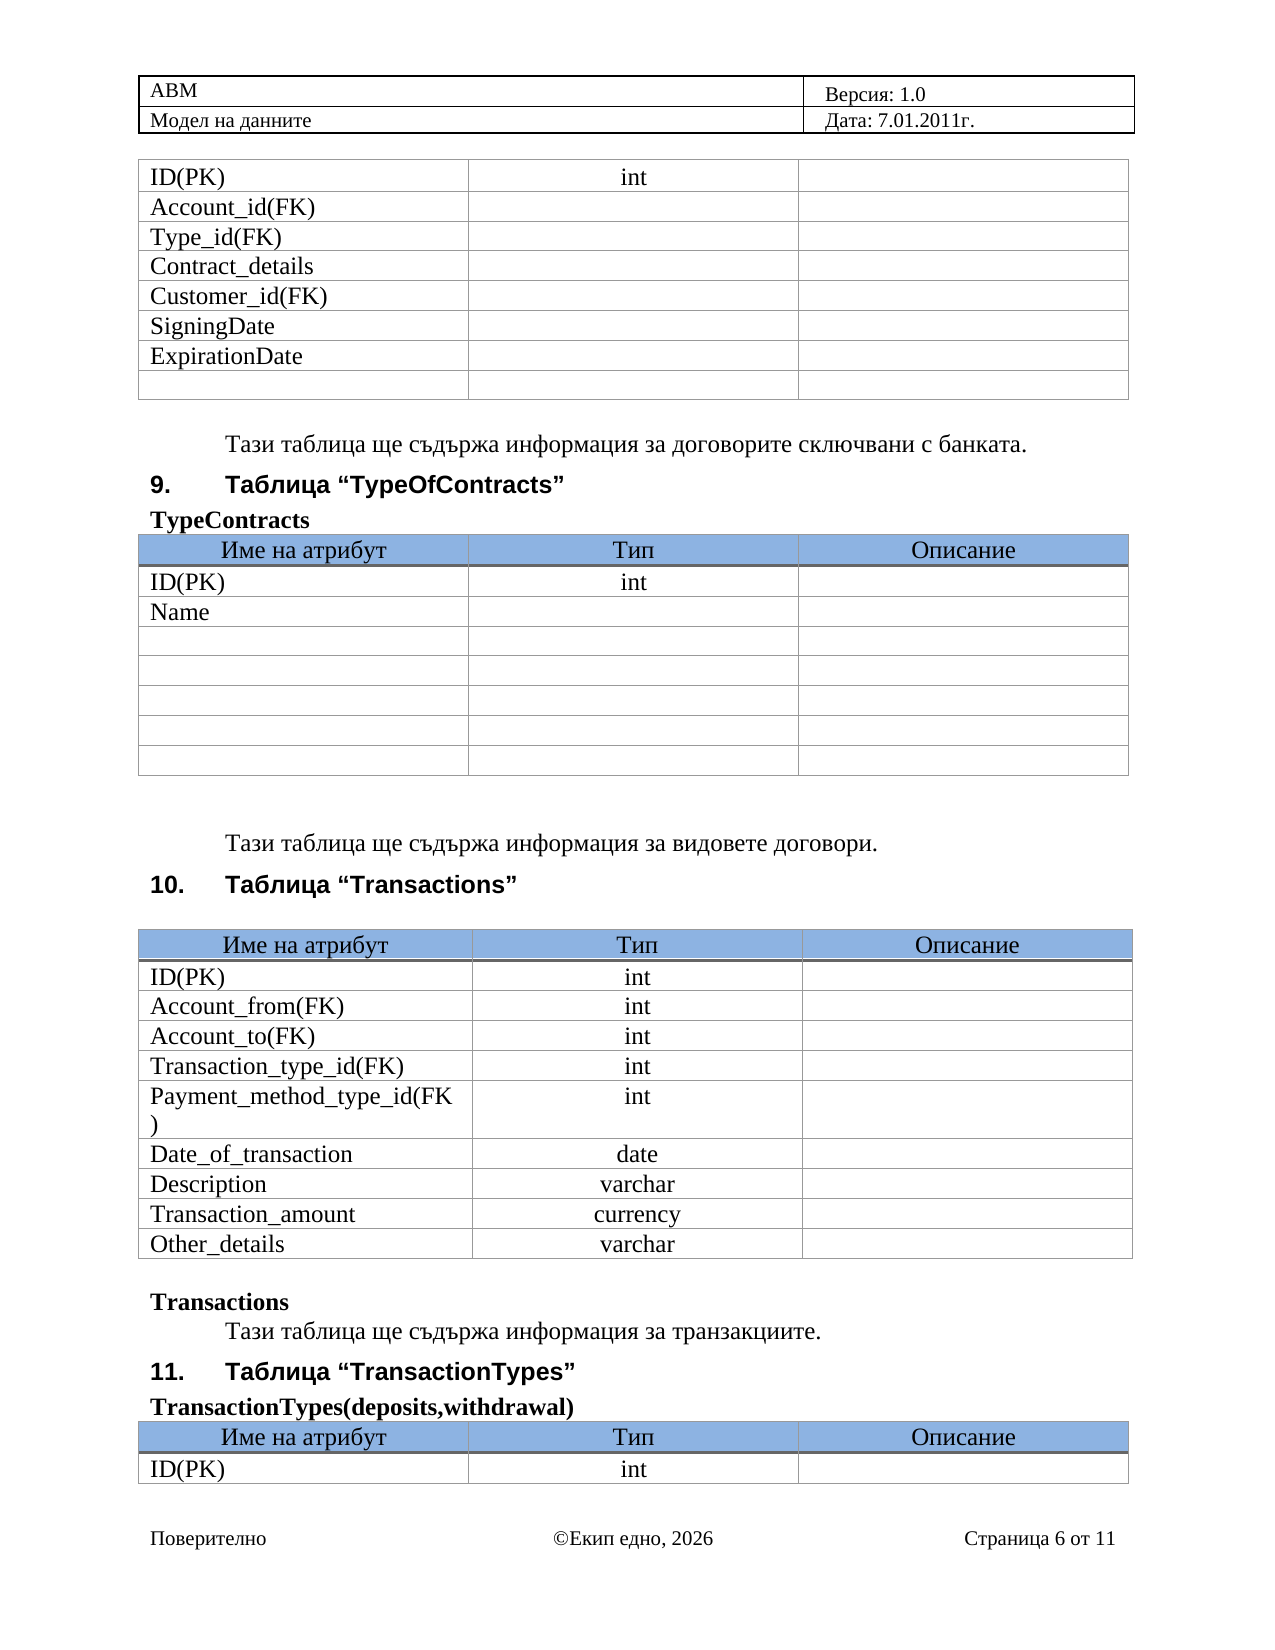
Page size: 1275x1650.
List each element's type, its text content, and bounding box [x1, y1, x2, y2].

table_cell ID(PK) [139, 962, 472, 990]
table_cell [469, 222, 798, 250]
table_cell Customer_id(FK) [139, 281, 468, 310]
table_cell ID(PK) [139, 1454, 468, 1483]
text Тази таблица ще съдържа информация за договорите сключвани с банката. [150, 429, 1125, 458]
table_cell [803, 991, 1132, 1020]
table_cell Account_from(FK) [139, 991, 472, 1020]
table_cell ID(PK) [139, 567, 468, 596]
table_cell varchar [473, 1229, 802, 1257]
table_cell [139, 656, 468, 685]
table_cell Name [139, 597, 468, 626]
table_cell [139, 746, 468, 774]
table_cell [469, 192, 798, 221]
table_cell SigningDate [139, 311, 468, 340]
table_header Описание [799, 1422, 1128, 1451]
table_cell [799, 281, 1128, 310]
table_cell [799, 371, 1128, 399]
text Transactions [150, 1287, 1125, 1316]
table_cell Transaction_amount [139, 1199, 472, 1228]
table_cell Date_of_transaction [139, 1139, 472, 1168]
table_cell [799, 597, 1128, 626]
table_cell [469, 311, 798, 340]
table_cell int [469, 567, 798, 596]
table_cell int [473, 1051, 802, 1080]
table_cell [469, 716, 798, 745]
table_cell int [473, 1021, 802, 1050]
table_cell ExpirationDate [139, 341, 468, 369]
table_cell [469, 341, 798, 369]
table_cell int [473, 1081, 802, 1138]
subtitle Таблица “TypeOfContracts” [150, 470, 1125, 499]
table_header Тип [469, 1422, 798, 1451]
table_cell [139, 686, 468, 715]
table_cell [799, 567, 1128, 596]
table_cell Description [139, 1169, 472, 1198]
table_cell [799, 160, 1128, 191]
text TypeContracts [150, 505, 1125, 534]
table_cell varchar [473, 1169, 802, 1198]
table_cell [803, 1229, 1132, 1257]
table_cell [469, 686, 798, 715]
table_cell [139, 627, 468, 655]
text TransactionTypes(deposits,withdrawal) [150, 1392, 1125, 1421]
table_cell [139, 371, 468, 399]
table_cell Transaction_type_id(FK) [139, 1051, 472, 1080]
table_cell [803, 1051, 1132, 1080]
table_cell Type_id(FK) [139, 222, 468, 250]
table_cell int [469, 160, 798, 191]
table_cell int [473, 962, 802, 990]
table_cell date [473, 1139, 802, 1168]
table_cell Payment_method_type_id(FK) [139, 1081, 472, 1138]
table_cell int [473, 991, 802, 1020]
subtitle Таблица “TransactionTypes” [150, 1357, 1125, 1386]
table_header Описание [799, 535, 1128, 564]
table_header Име на атрибут [139, 930, 472, 958]
table_cell [803, 962, 1132, 990]
table_cell [799, 1454, 1128, 1483]
table_cell Account_to(FK) [139, 1021, 472, 1050]
table_header Име на атрибут [139, 535, 468, 564]
table_cell [469, 251, 798, 280]
table_cell [139, 716, 468, 745]
text Тази таблица ще съдържа информация за видовете договори. [150, 828, 1125, 857]
table_cell [799, 656, 1128, 685]
table_header Тип [473, 930, 802, 958]
table_cell Other_details [139, 1229, 472, 1257]
table_cell [799, 222, 1128, 250]
table_cell [799, 251, 1128, 280]
table_cell currency [473, 1199, 802, 1228]
table_cell [803, 1199, 1132, 1228]
table_header Име на атрибут [139, 1422, 468, 1451]
table_cell [469, 627, 798, 655]
table_cell [469, 371, 798, 399]
table_cell [803, 1021, 1132, 1050]
table_cell Contract_details [139, 251, 468, 280]
table_cell [469, 656, 798, 685]
table_cell [469, 746, 798, 774]
subtitle Таблица “Transactions” [150, 869, 1125, 898]
table_cell [799, 746, 1128, 774]
table_cell [469, 597, 798, 626]
table_cell Account_id(FK) [139, 192, 468, 221]
table_cell [799, 627, 1128, 655]
text Тази таблица ще съдържа информация за транзакциите. [150, 1316, 1125, 1345]
table_header Описание [803, 930, 1132, 958]
table_cell [469, 281, 798, 310]
table_header Тип [469, 535, 798, 564]
table_cell [799, 716, 1128, 745]
table_cell ID(PK) [139, 160, 468, 191]
table_cell [799, 192, 1128, 221]
table_cell [803, 1081, 1132, 1138]
table_cell [803, 1139, 1132, 1168]
table_cell [799, 686, 1128, 715]
table_cell [803, 1169, 1132, 1198]
table_cell [799, 311, 1128, 340]
table_cell int [469, 1454, 798, 1483]
table_cell [799, 341, 1128, 369]
